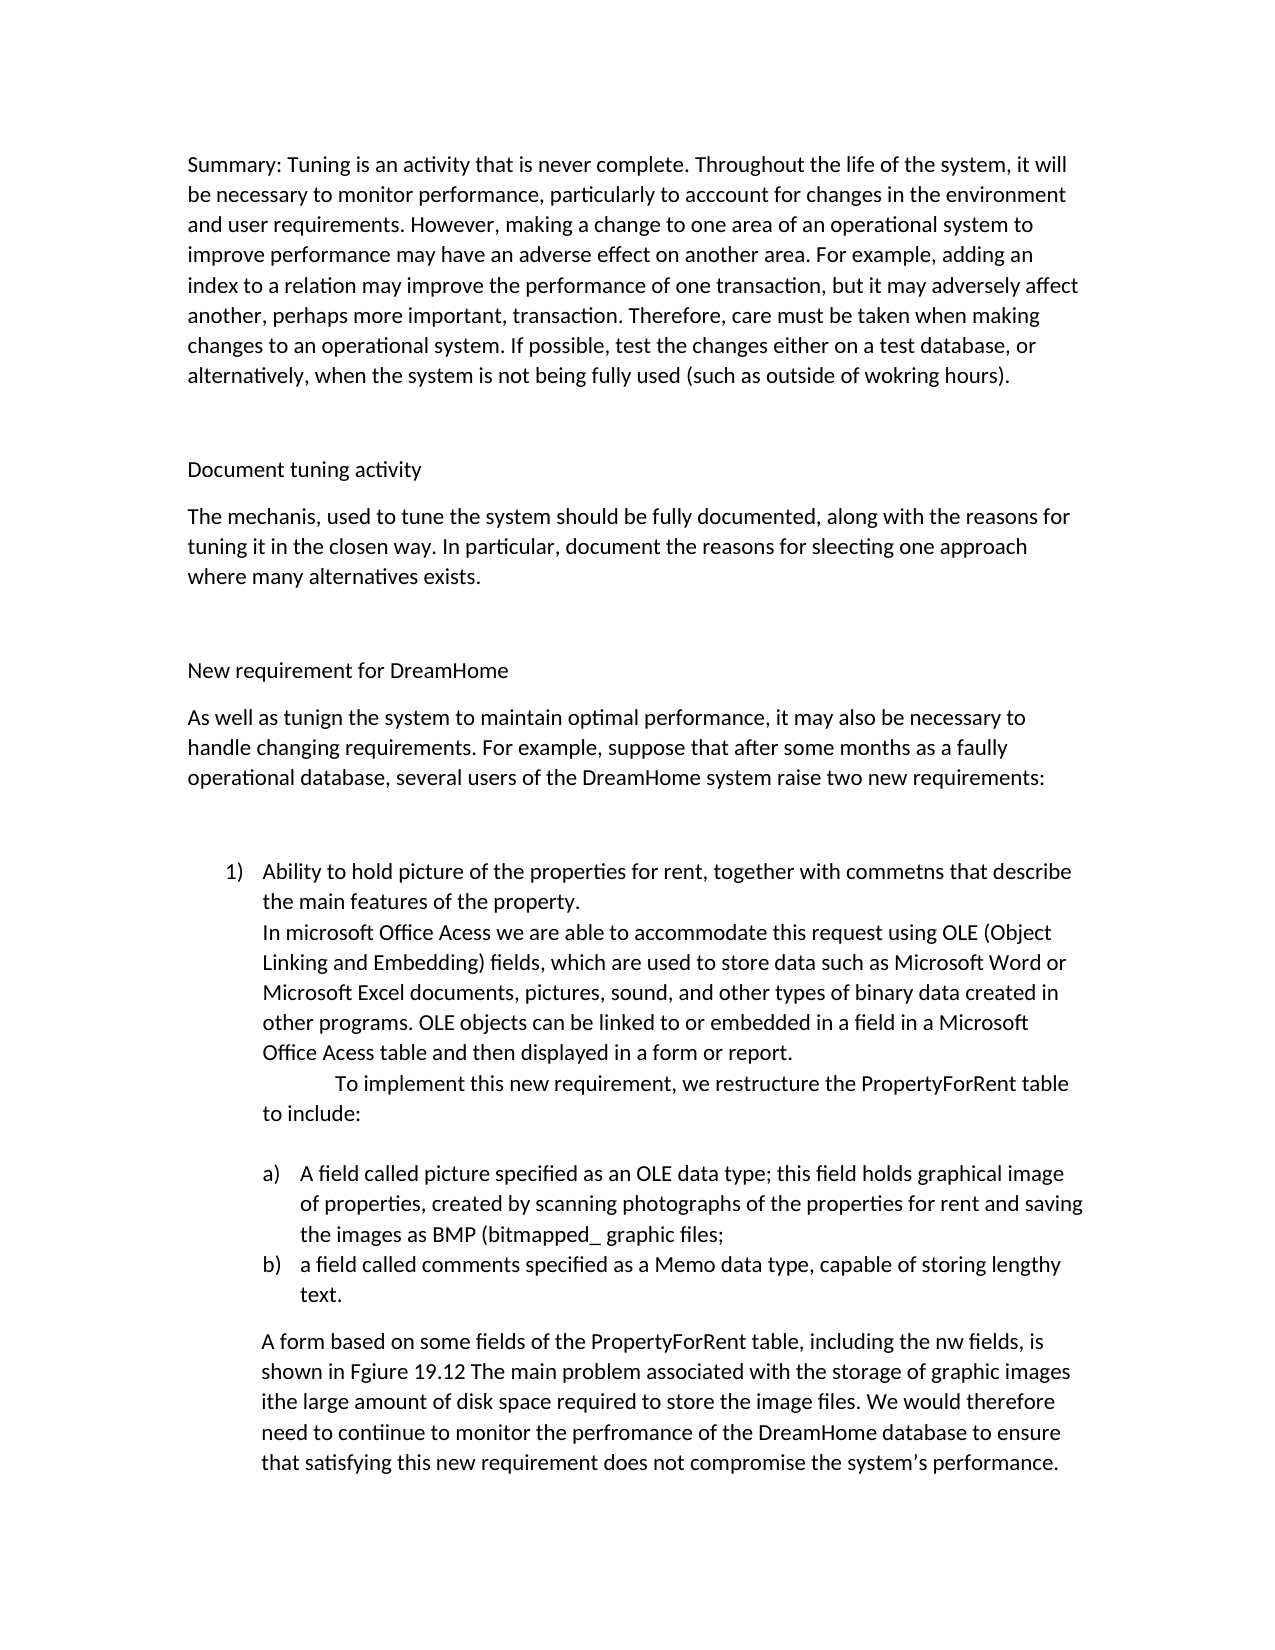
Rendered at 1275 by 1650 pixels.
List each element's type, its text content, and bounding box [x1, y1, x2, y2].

text As well as tunign the system to maintain optimal performance, it may also be necessary to handle changing requirements. For example, suppose that after some months as a faully operational database, several users of the DreamHome system raise two new requirements: [187, 703, 1087, 792]
text A form based on some fields of the PropertyForRent table, including the nw fields, is shown in Fgiure 19.12 The main problem associated with the storage of graphic images ithe large amount of disk space required to store the image files. We would therefore need to contiinue to monitor the perfromance of the DreamHome database to ensure that satisfying this new requirement does not compromise the system’s performance. [261, 1327, 1087, 1476]
text Summary: Tuning is an activity that is never complete. Throughout the life of the system, it will be necessary to monitor performance, particularly to acccount for changes in the environment and user requirements. However, making a change to one area of an operational system to improve performance may have an adverse effect on another area. For example, adding an index to a relation may improve the performance of one transaction, but it may adversely affect another, perhaps more important, transaction. Therefore, care must be taken when making changes to an operational system. If possible, test the changes either on a test database, or alternatively, when the system is not being fully used (such as outside of wokring hours). [187, 150, 1087, 389]
text New requirement for DreamHome [187, 656, 1087, 684]
text The mechanis, used to tune the system should be fully documented, along with the reasons for tuning it in the closen way. In particular, document the reasons for sleecting one approach where many alternatives exists. [187, 502, 1087, 591]
list To implement this new requirement, we restructure the PropertyForRent table to include: [262, 1069, 1087, 1127]
list a field called comments specified as a Memo data type, capable of storing lengthy text. [262, 1250, 1087, 1308]
text Document tuning activity [187, 455, 1087, 483]
list In microsoft Office Acess we are able to accommodate this request using OLE (Object Linking and Embedding) fields, which are used to store data such as Microsoft Word or Microsoft Excel documents, pictures, sound, and other types of binary data created in other programs. OLE objects can be linked to or embedded in a field in a Microsoft Office Acess table and then displayed in a form or report. [262, 918, 1087, 1067]
list Ability to hold picture of the properties for rent, together with commetns that describe the main features of the property. [225, 857, 1087, 916]
list A field called picture specified as an OLE data type; this field holds graphical image of properties, created by scanning photographs of the properties for rent and saving the images as BMP (bitmapped_ graphic files; [262, 1159, 1087, 1248]
